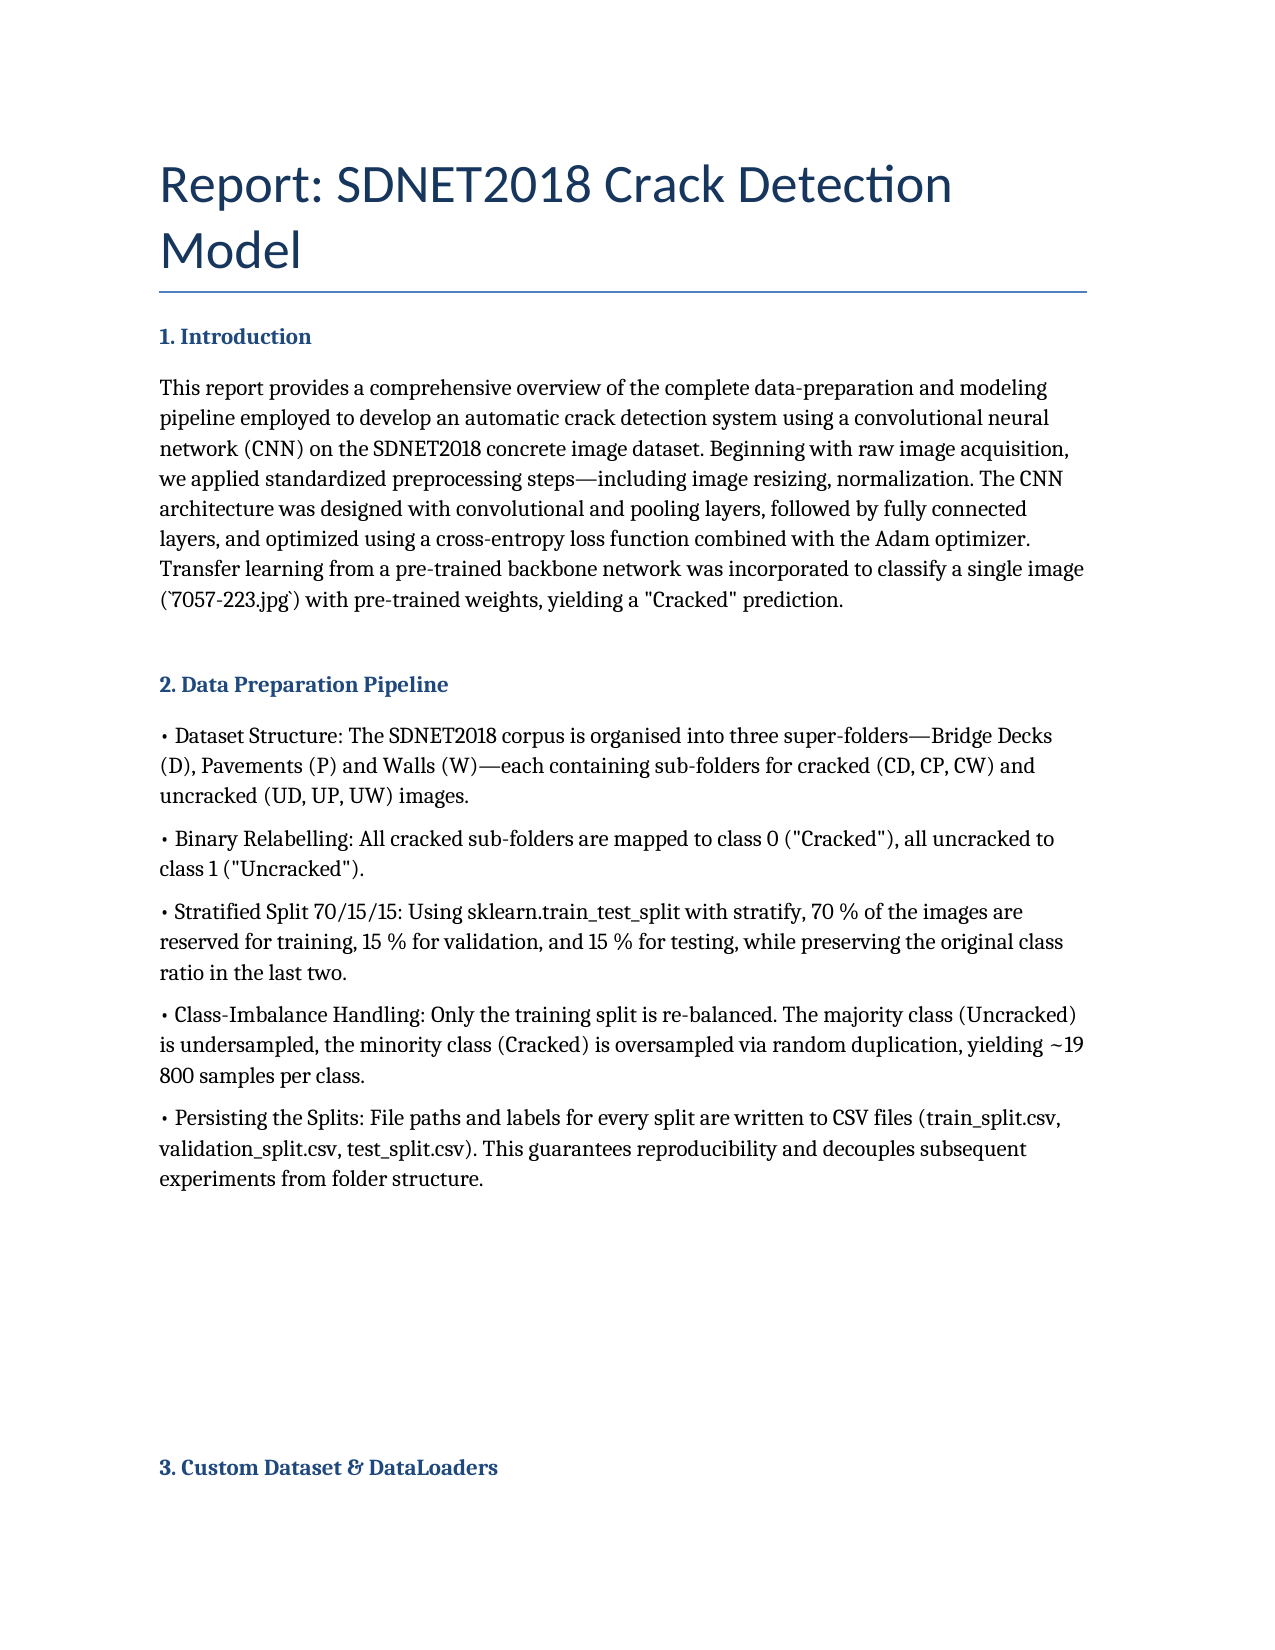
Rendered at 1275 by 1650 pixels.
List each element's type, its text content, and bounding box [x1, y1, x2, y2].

text • Class-Imbalance Handling: Only the training split is re-balanced. The majority class (Uncracked) is undersampled, the minority class (Cracked) is oversampled via random duplication, yielding ~19 800 samples per class. [159, 1002, 1087, 1089]
text • Stratified Split 70/15/15: Using sklearn.train_test_split with stratify, 70 % of the images are reserved for training, 15 % for validation, and 15 % for testing, while preserving the original class ratio in the last two. [159, 899, 1087, 986]
text • Persisting the Splits: File paths and labels for every split are written to CSV files (train_split.csv, validation_split.csv, test_split.csv). This guarantees reproducibility and decouples subsequent experiments from folder structure. [159, 1105, 1087, 1192]
title Report: SDNET2018 Crack Detection Model [159, 150, 1087, 291]
text 2. Data Preparation Pipeline [159, 672, 1087, 698]
text 3. Custom Dataset & DataLoaders [159, 1455, 1087, 1482]
text • Dataset Structure: The SDNET2018 corpus is organised into three super-folders—Bridge Decks (D), Pavements (P) and Walls (W)—each containing sub-folders for cracked (CD, CP, CW) and uncracked (UD, UP, UW) images. [159, 723, 1087, 810]
text This report provides a comprehensive overview of the complete data-preparation and modeling pipeline employed to develop an automatic crack detection system using a convolutional neural network (CNN) on the SDNET2018 concrete image dataset. Beginning with raw image acquisition, we applied standardized preprocessing steps—including image resizing, normalization. The CNN architecture was designed with convolutional and pooling layers, followed by fully connected layers, and optimized using a cross-entropy loss function combined with the Adam optimizer. Transfer learning from a pre-trained backbone network was incorporated to classify a single image (`7057-223.jpg`) with pre-trained weights, yielding a "Cracked" prediction. [159, 375, 1087, 613]
text 1. Introduction [159, 324, 1087, 350]
text • Binary Relabelling: All cracked sub-folders are mapped to class 0 ("Cracked"), all uncracked to class 1 ("Uncracked"). [159, 826, 1087, 883]
